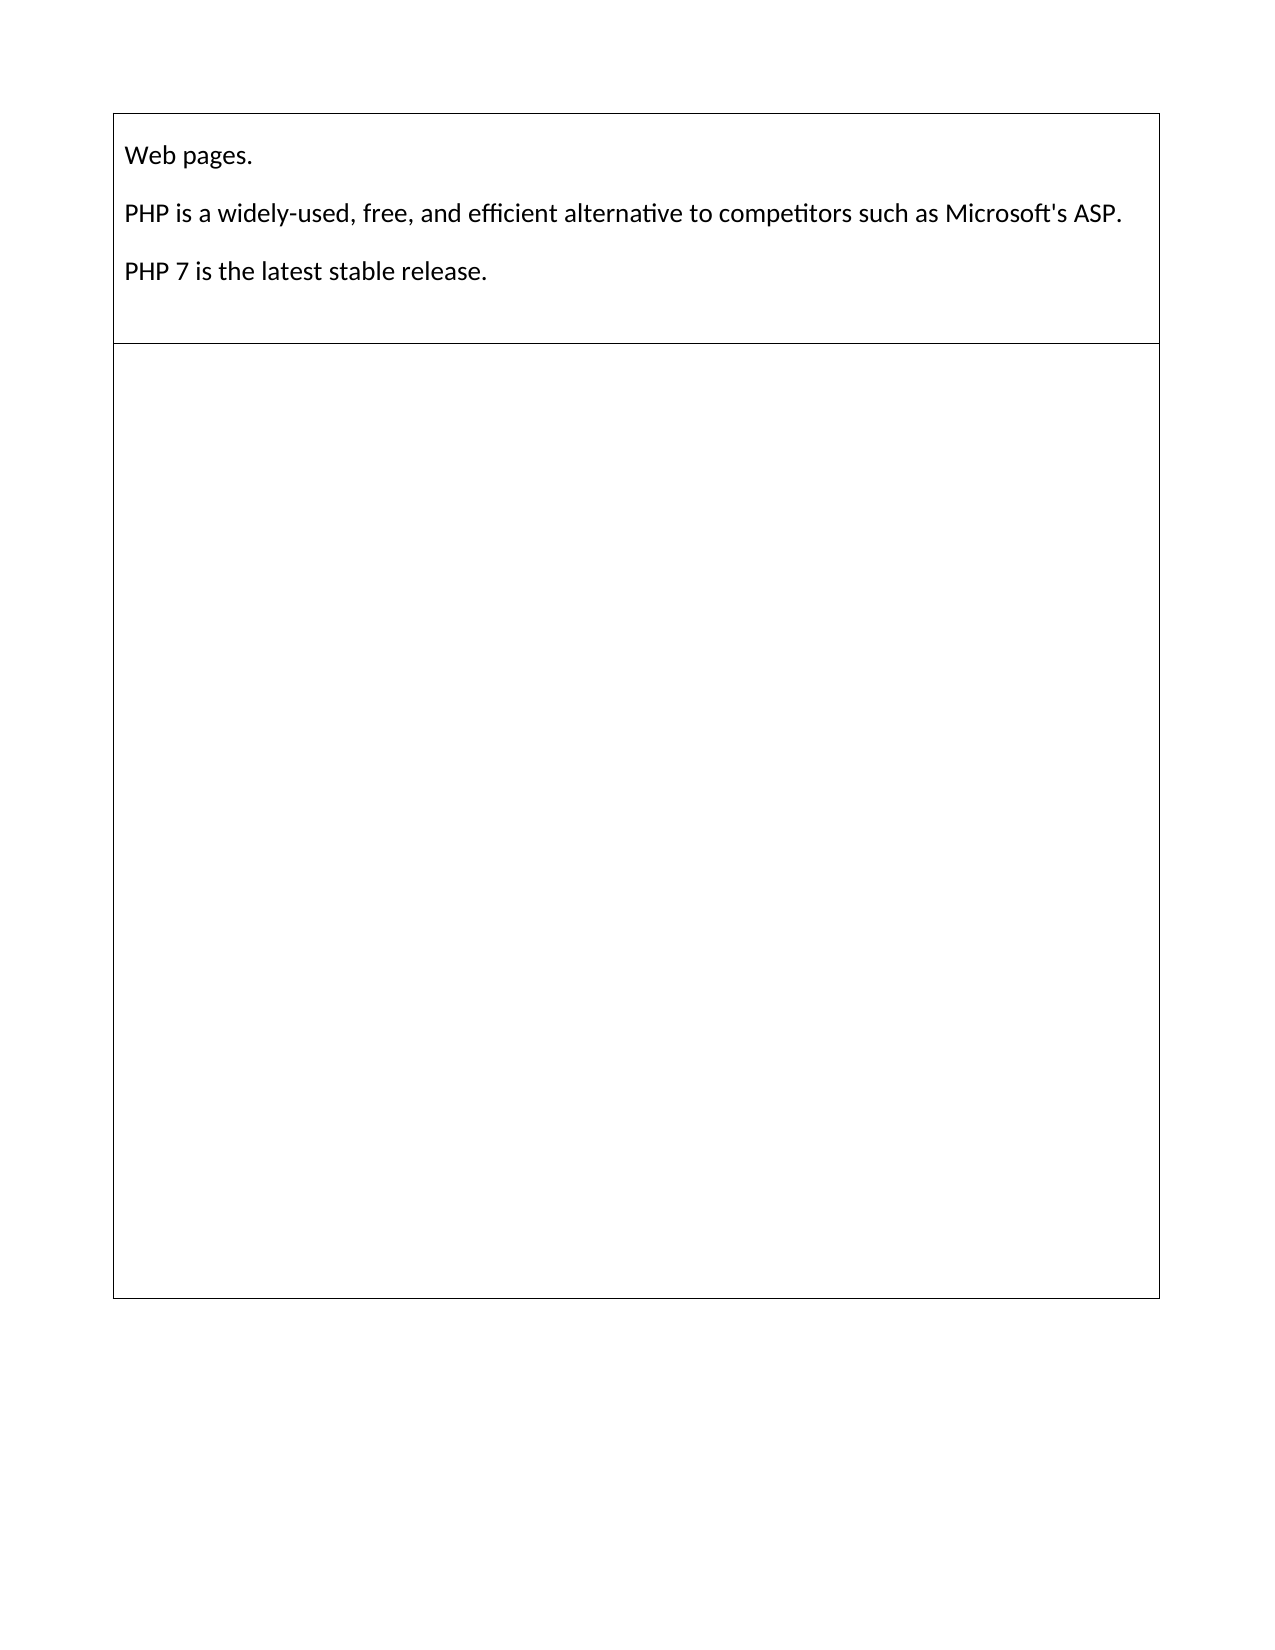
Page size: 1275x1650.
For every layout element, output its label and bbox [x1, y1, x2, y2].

table_cell [114, 114, 1159, 343]
table_cell [114, 344, 1159, 1298]
